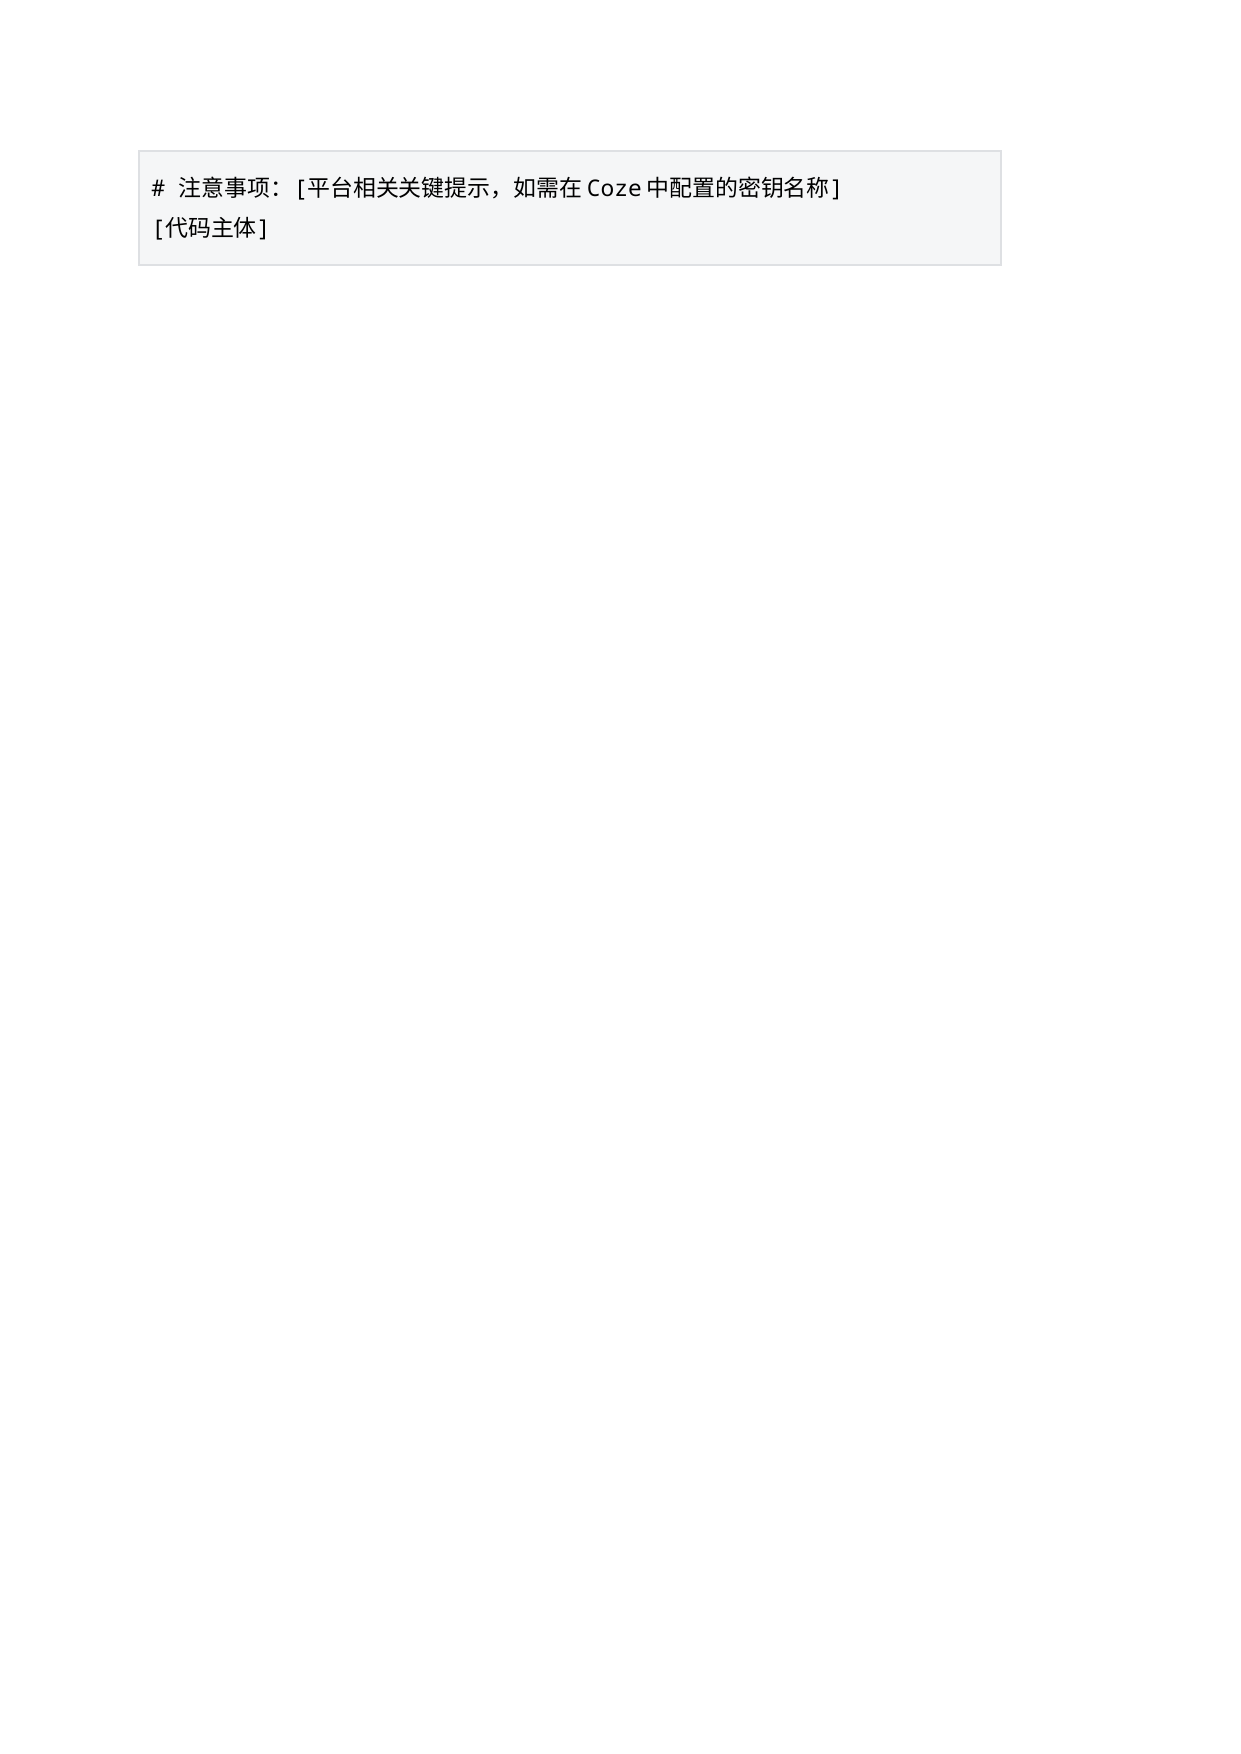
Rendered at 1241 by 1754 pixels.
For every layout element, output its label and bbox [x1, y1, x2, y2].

table_header [140, 152, 1000, 264]
